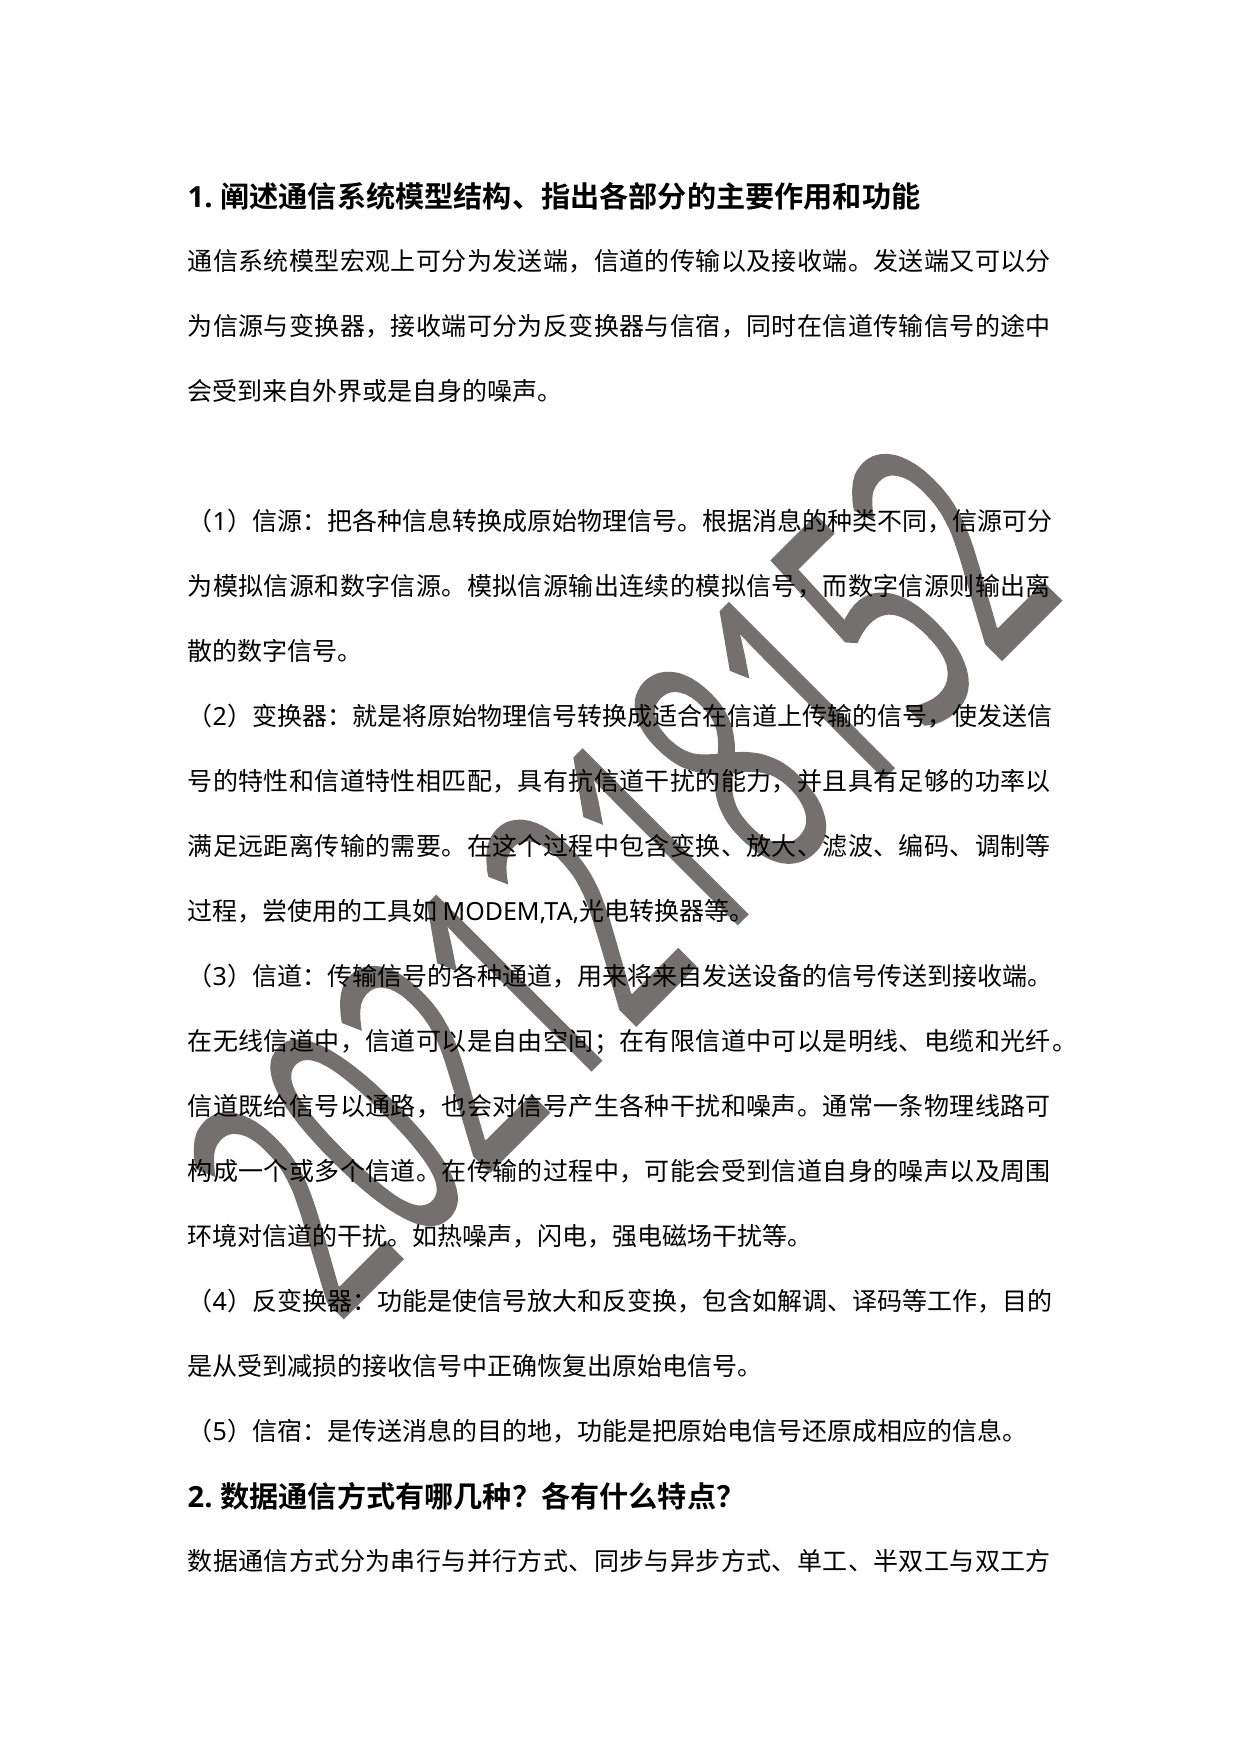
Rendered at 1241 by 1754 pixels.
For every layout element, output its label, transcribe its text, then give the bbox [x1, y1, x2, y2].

text 通信系统模型宏观上可分为发送端，信道的传输以及接收端。发送端又可以分为信源与变换器，接收端可分为反变换器与信宿，同时在信道传输信号的途中会受到来自外界或是自身的噪声。 [187, 227, 1053, 422]
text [187, 1527, 1053, 1592]
text 2. 数据通信方式有哪几种？各有什么特点？ [187, 1462, 1053, 1527]
text （3）信道：传输信号的各种通道，用来将来自发送设备的信号传送到接收端。在无线信道中，信道可以是自由空间；在有限信道中可以是明线、电缆和光纤。信道既给信号以通路，也会对信号产生各种干扰和噪声。通常一条物理线路可构成一个或多个信道。在传输的过程中，可能会受到信道自身的噪声以及周围环境对信道的干扰。如热噪声，闪电，强电磁场干扰等。 [187, 942, 1053, 1267]
text （5）信宿：是传送消息的目的地，功能是把原始电信号还原成相应的信息。 [187, 1397, 1053, 1462]
text 1. 阐述通信系统模型结构、指出各部分的主要作用和功能 [187, 162, 1053, 227]
text （4）反变换器：功能是使信号放大和反变换，包含如解调、译码等工作，目的是从受到减损的接收信号中正确恢复出原始电信号。 [187, 1267, 1053, 1397]
text （2）变换器：就是将原始物理信号转换成适合在信道上传输的信号，使发送信号的特性和信道特性相匹配，具有抗信道干扰的能力，并且具有足够的功率以满足远距离传输的需要。在这个过程中包含变换、放大、滤波、编码、调制等过程，尝使用的工具如MODEM,TA,光电转换器等。 [187, 682, 1053, 942]
text （1）信源：把各种信息转换成原始物理信号。根据消息的种类不同，信源可分为模拟信源和数字信源。模拟信源输出连续的模拟信号，而数字信源则输出离散的数字信号。 [187, 487, 1053, 682]
